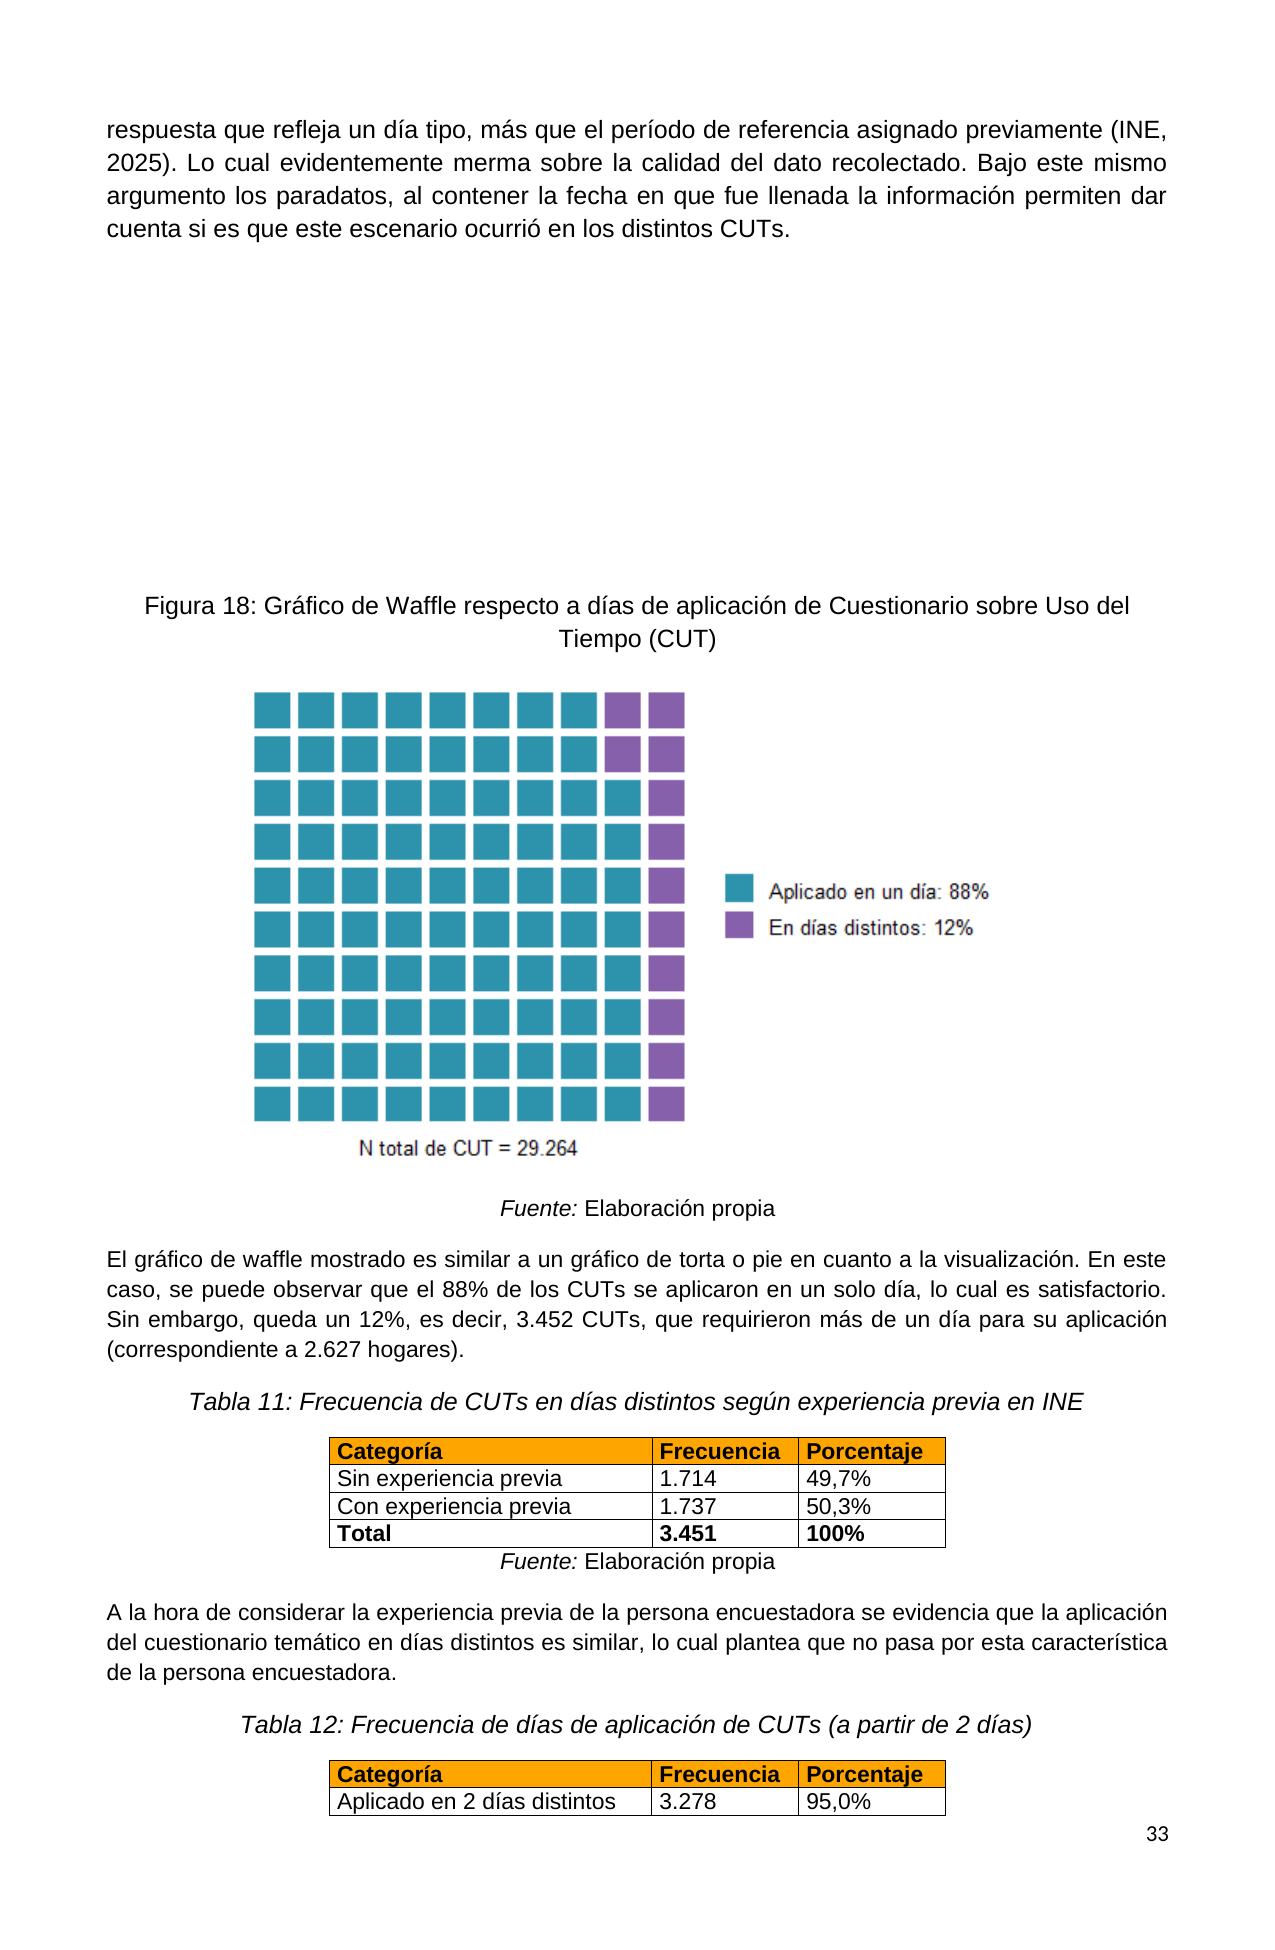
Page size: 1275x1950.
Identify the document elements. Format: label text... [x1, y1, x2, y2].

table_cell 3.278 [652, 1788, 798, 1814]
table_header Porcentaje [799, 1438, 945, 1464]
table_header Frecuencia [652, 1761, 798, 1787]
text El gráfico de waffle mostrado es similar a un gráfico de torta o pie en cuanto a la visualización. En este caso, se puede observar que el 88% de los CUTs se aplicaron en un solo día, lo cual es satisfactorio. Sin embargo, queda un 12%, es decir, 3.452 CUTs, que requirieron más de un día para su aplicación (correspondiente a 2.627 hogares). [106, 1246, 1169, 1363]
table_cell 50,3% [799, 1493, 945, 1519]
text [106, 114, 1169, 242]
table_cell 1.737 [653, 1493, 798, 1519]
table_cell Con experiencia previa [330, 1493, 652, 1519]
table_cell Total [330, 1520, 652, 1547]
table_cell Sin experiencia previa [330, 1465, 652, 1492]
table_cell 1.714 [653, 1465, 798, 1492]
table_header Frecuencia [653, 1438, 798, 1464]
text Tabla 12: Frecuencia de días de aplicación de CUTs (a partir de 2 días) [106, 1710, 1169, 1739]
text Fuente: Elaboración propia [106, 1548, 1169, 1574]
table_cell 95,0% [799, 1788, 945, 1814]
table_header Porcentaje [799, 1761, 945, 1787]
table_cell 100% [799, 1520, 945, 1547]
table_cell 3.451 [653, 1520, 798, 1547]
text Tabla 11: Frecuencia de CUTs en días distintos según experiencia previa en INE [106, 1387, 1169, 1416]
text Figura 18: Gráfico de Waffle respecto a días de aplicación de Cuestionario sobre Uso del Tiempo (CUT) [106, 591, 1169, 652]
picture [106, 677, 1150, 1170]
table_header Categoría [330, 1761, 651, 1787]
table_header Categoría [330, 1438, 652, 1464]
text Fuente: Elaboración propia [106, 1195, 1169, 1221]
table_cell Aplicado en 2 días distintos [330, 1788, 651, 1814]
text A la hora de considerar la experiencia previa de la persona encuestadora se evidencia que la aplicación del cuestionario temático en días distintos es similar, lo cual plantea que no pasa por esta característica de la persona encuestadora. [106, 1599, 1169, 1685]
table_cell 49,7% [799, 1465, 945, 1492]
